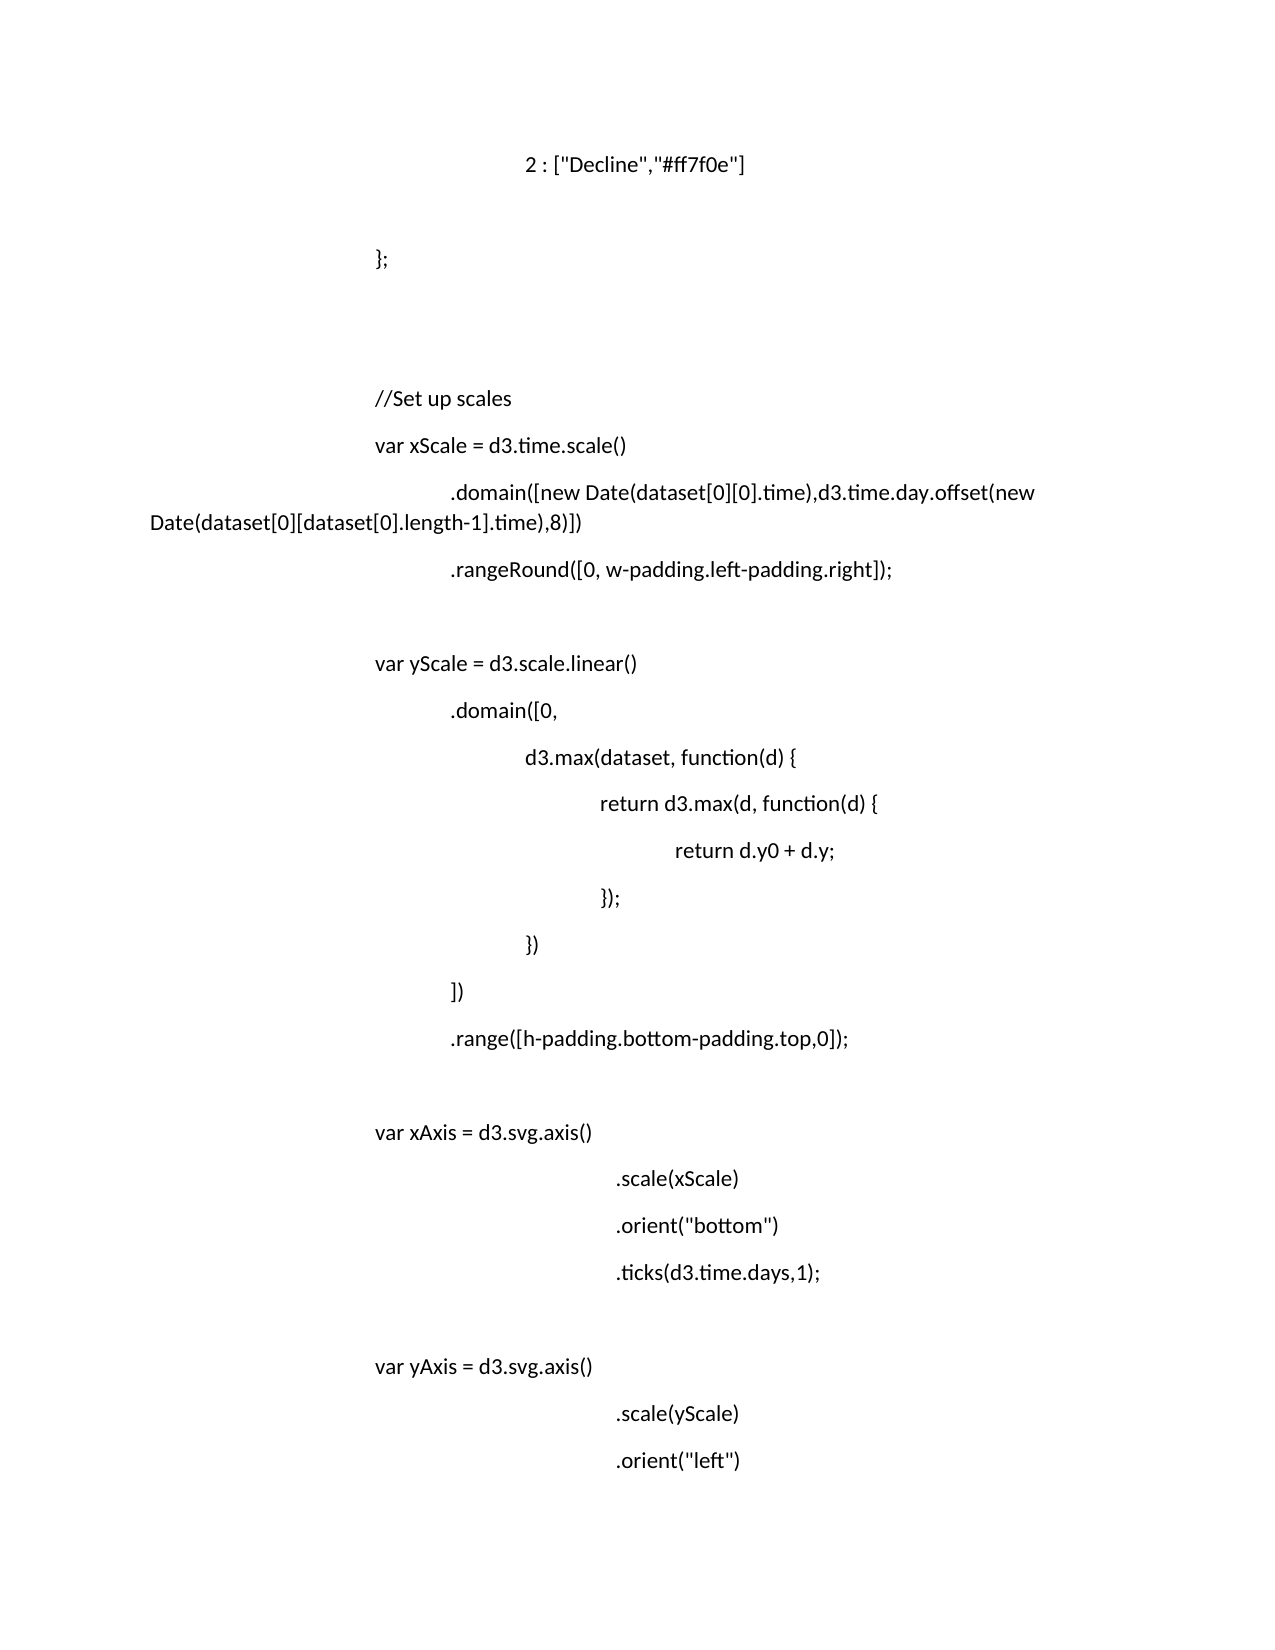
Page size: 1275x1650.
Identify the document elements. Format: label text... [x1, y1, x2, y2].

text 2 : ["Decline","#ff7f0e"] [150, 150, 1125, 178]
text .scale(yScale) [150, 1399, 1125, 1427]
text .domain([0, [150, 696, 1125, 724]
text .orient("left") [150, 1446, 1125, 1474]
text }); [150, 883, 1125, 911]
text .rangeRound([0, w-padding.left-padding.right]); [150, 555, 1125, 583]
text var yScale = d3.scale.linear() [150, 649, 1125, 677]
text d3.max(dataset, function(d) { [150, 743, 1125, 771]
text var xScale = d3.time.scale() [150, 431, 1125, 459]
text }) [150, 930, 1125, 958]
text .range([h-padding.bottom-padding.top,0]); [150, 1024, 1125, 1052]
text ]) [150, 977, 1125, 1005]
text .scale(xScale) [150, 1164, 1125, 1193]
text return d3.max(d, function(d) { [150, 789, 1125, 818]
text var xAxis = d3.svg.axis() [150, 1118, 1125, 1146]
text .domain([new Date(dataset[0][0].time),d3.time.day.offset(new Date(dataset[0][dataset[0].length-1].time),8)]) [150, 478, 1125, 536]
text return d.y0 + d.y; [150, 836, 1125, 864]
text .orient("bottom") [150, 1211, 1125, 1239]
text var yAxis = d3.svg.axis() [150, 1352, 1125, 1380]
text //Set up scales [150, 384, 1125, 412]
text }; [150, 244, 1125, 272]
text .ticks(d3.time.days,1); [150, 1258, 1125, 1286]
